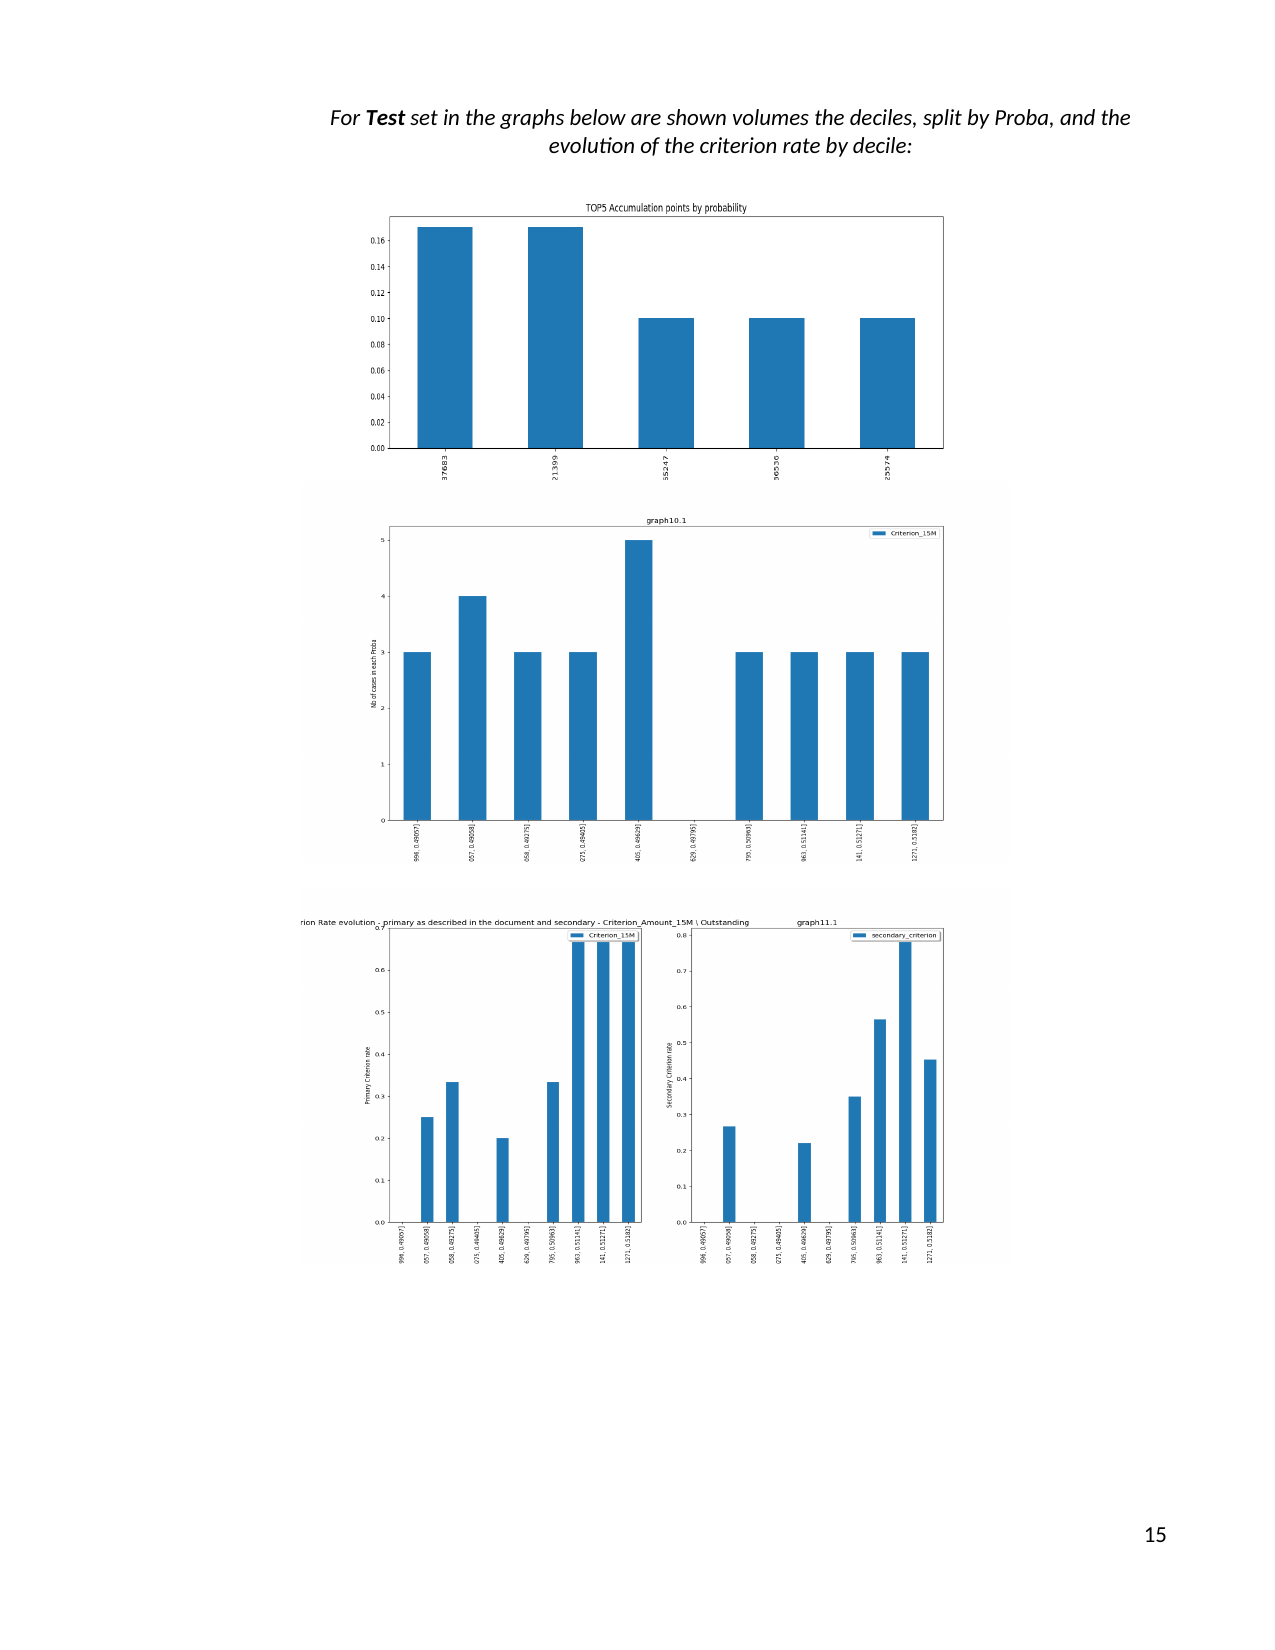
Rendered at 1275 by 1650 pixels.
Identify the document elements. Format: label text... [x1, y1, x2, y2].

picture [300, 180, 1014, 862]
picture [300, 882, 1014, 1264]
text For Test set in the graphs below are shown volumes the deciles, split by Proba, and the evolution of the criterion rate by decile: [298, 103, 1167, 159]
